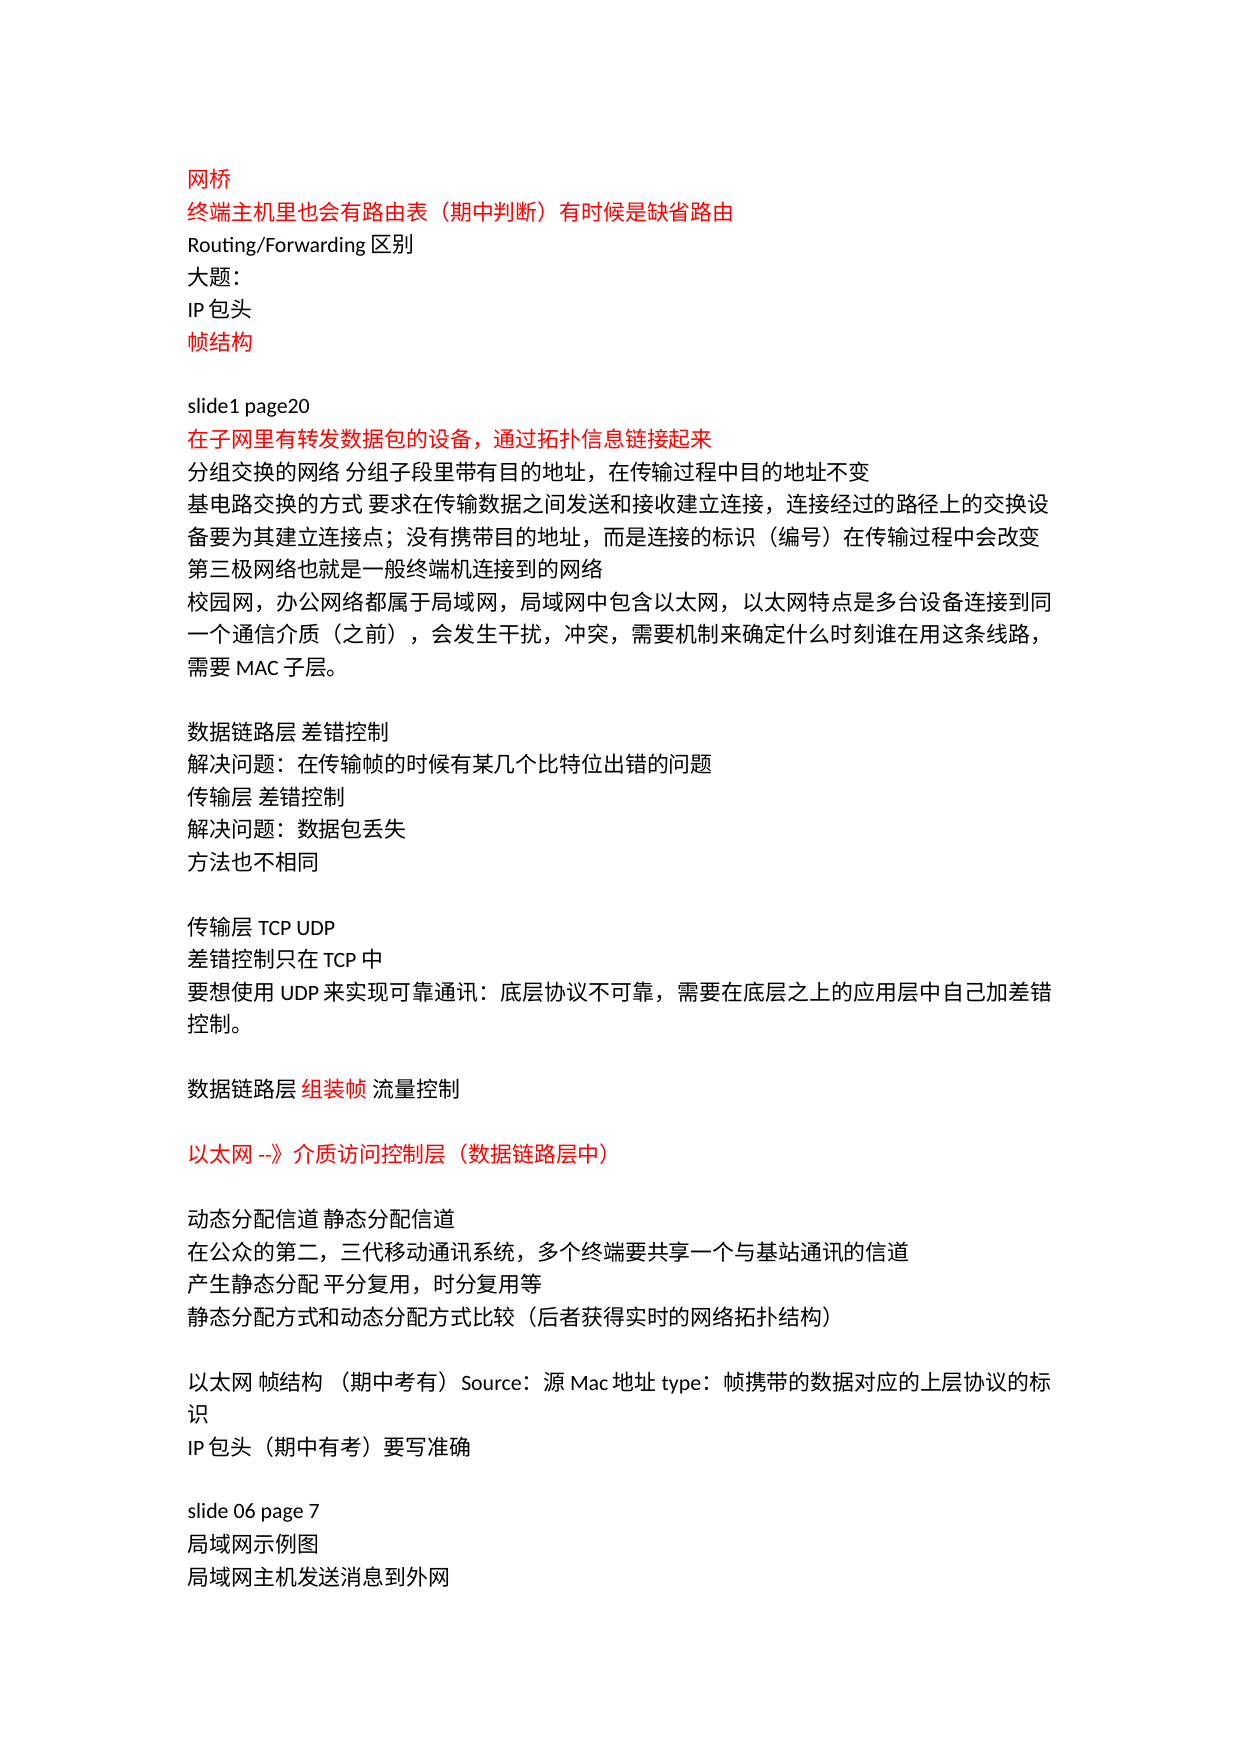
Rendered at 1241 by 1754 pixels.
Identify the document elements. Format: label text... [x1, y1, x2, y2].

text 大题： [187, 259, 1053, 292]
text 终端主机里也会有路由表（期中判断）有时候是缺省路由 [187, 194, 1053, 227]
text slide 06 page 7 [187, 1494, 1053, 1527]
text 以太网 --》介质访问控制层（数据链路层中） [187, 1137, 1053, 1169]
text 数据链路层 组装帧 流量控制 [187, 1072, 1053, 1104]
text 在公众的第二，三代移动通讯系统，多个终端要共享一个与基站通讯的信道 [187, 1234, 1053, 1267]
text 静态分配方式和动态分配方式比较（后者获得实时的网络拓扑结构） [187, 1299, 1053, 1332]
text 分组交换的网络 分组子段里带有目的地址，在传输过程中目的地址不变 [187, 454, 1053, 487]
text 局域网示例图 [187, 1527, 1053, 1559]
text 在子网里有转发数据包的设备，通过拓扑信息链接起来 [187, 422, 1053, 454]
text IP包头（期中有考）要写准确 [187, 1429, 1053, 1462]
text 传输层 TCP UDP [187, 909, 1053, 942]
text 基电路交换的方式 要求在传输数据之间发送和接收建立连接，连接经过的路径上的交换设备要为其建立连接点；没有携带目的地址，而是连接的标识（编号）在传输过程中会改变 [187, 487, 1053, 552]
text IP包头 [187, 292, 1053, 324]
text 以太网 帧结构 （期中考有）Source：源Mac地址 type：帧携带的数据对应的上层协议的标识 [187, 1364, 1053, 1429]
text Routing/Forwarding区别 [187, 227, 1053, 259]
text slide1 page20 [187, 389, 1053, 422]
text 动态分配信道 静态分配信道 [187, 1202, 1053, 1234]
text 要想使用UDP来实现可靠通讯：底层协议不可靠，需要在底层之上的应用层中自己加差错控制。 [187, 974, 1053, 1039]
text 数据链路层 差错控制 [187, 714, 1053, 747]
text 第三极网络也就是一般终端机连接到的网络 [187, 552, 1053, 584]
text 差错控制只在TCP中 [187, 942, 1053, 974]
text 网桥 [187, 162, 1053, 194]
text 传输层 差错控制 [187, 779, 1053, 812]
text 解决问题：在传输帧的时候有某几个比特位出错的问题 [187, 747, 1053, 779]
text 方法也不相同 [187, 844, 1053, 877]
text 解决问题：数据包丢失 [187, 812, 1053, 844]
text 局域网主机发送消息到外网 [187, 1559, 1053, 1592]
text 帧结构 [187, 324, 1053, 357]
text 校园网，办公网络都属于局域网，局域网中包含以太网，以太网特点是多台设备连接到同一个通信介质（之前），会发生干扰，冲突，需要机制来确定什么时刻谁在用这条线路，需要MAC子层。 [187, 584, 1053, 682]
text 产生静态分配 平分复用，时分复用等 [187, 1267, 1053, 1299]
